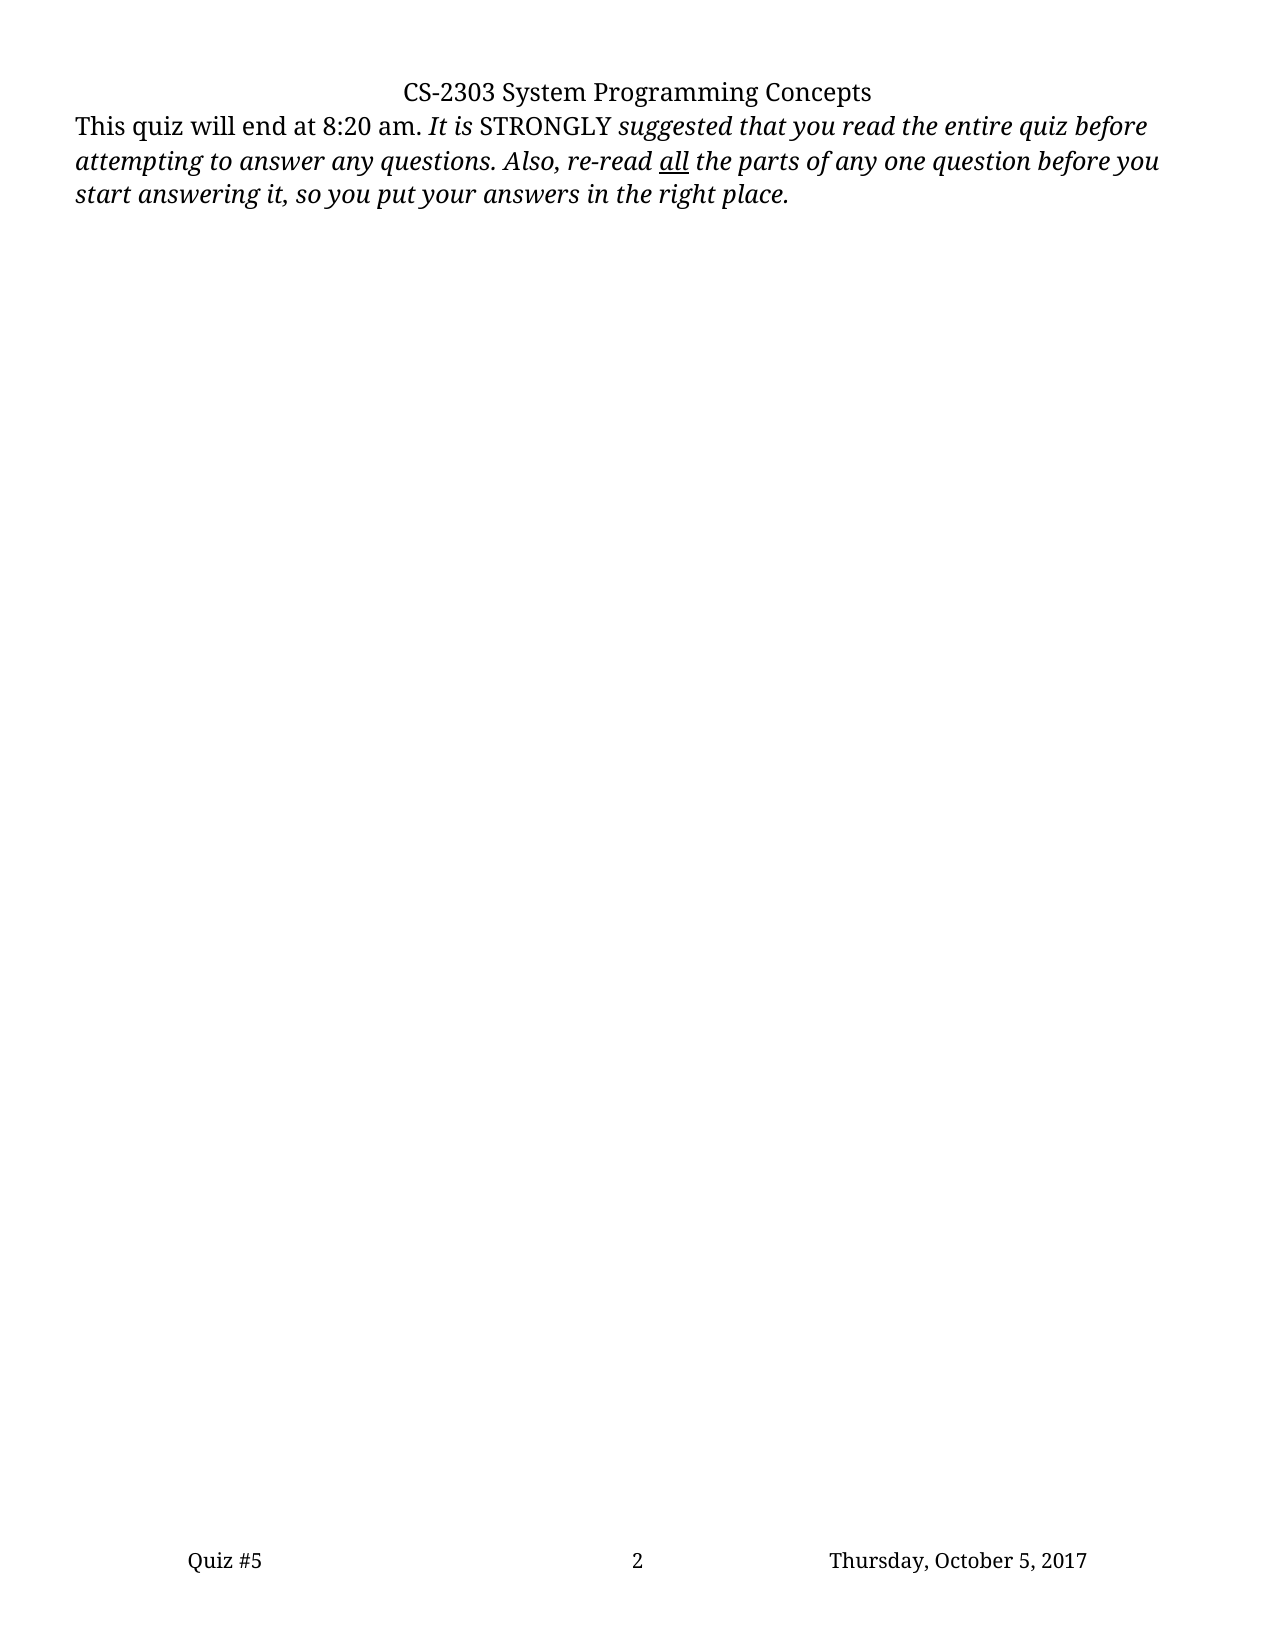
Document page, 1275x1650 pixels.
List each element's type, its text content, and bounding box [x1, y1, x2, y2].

text This quiz will end at 8:20 am. It is STRONGLY suggested that you read the entire quiz before attempting to answer any questions. Also, re-read all the parts of any one question before you start answering it, so you put your answers in the right place. [75, 109, 1200, 211]
